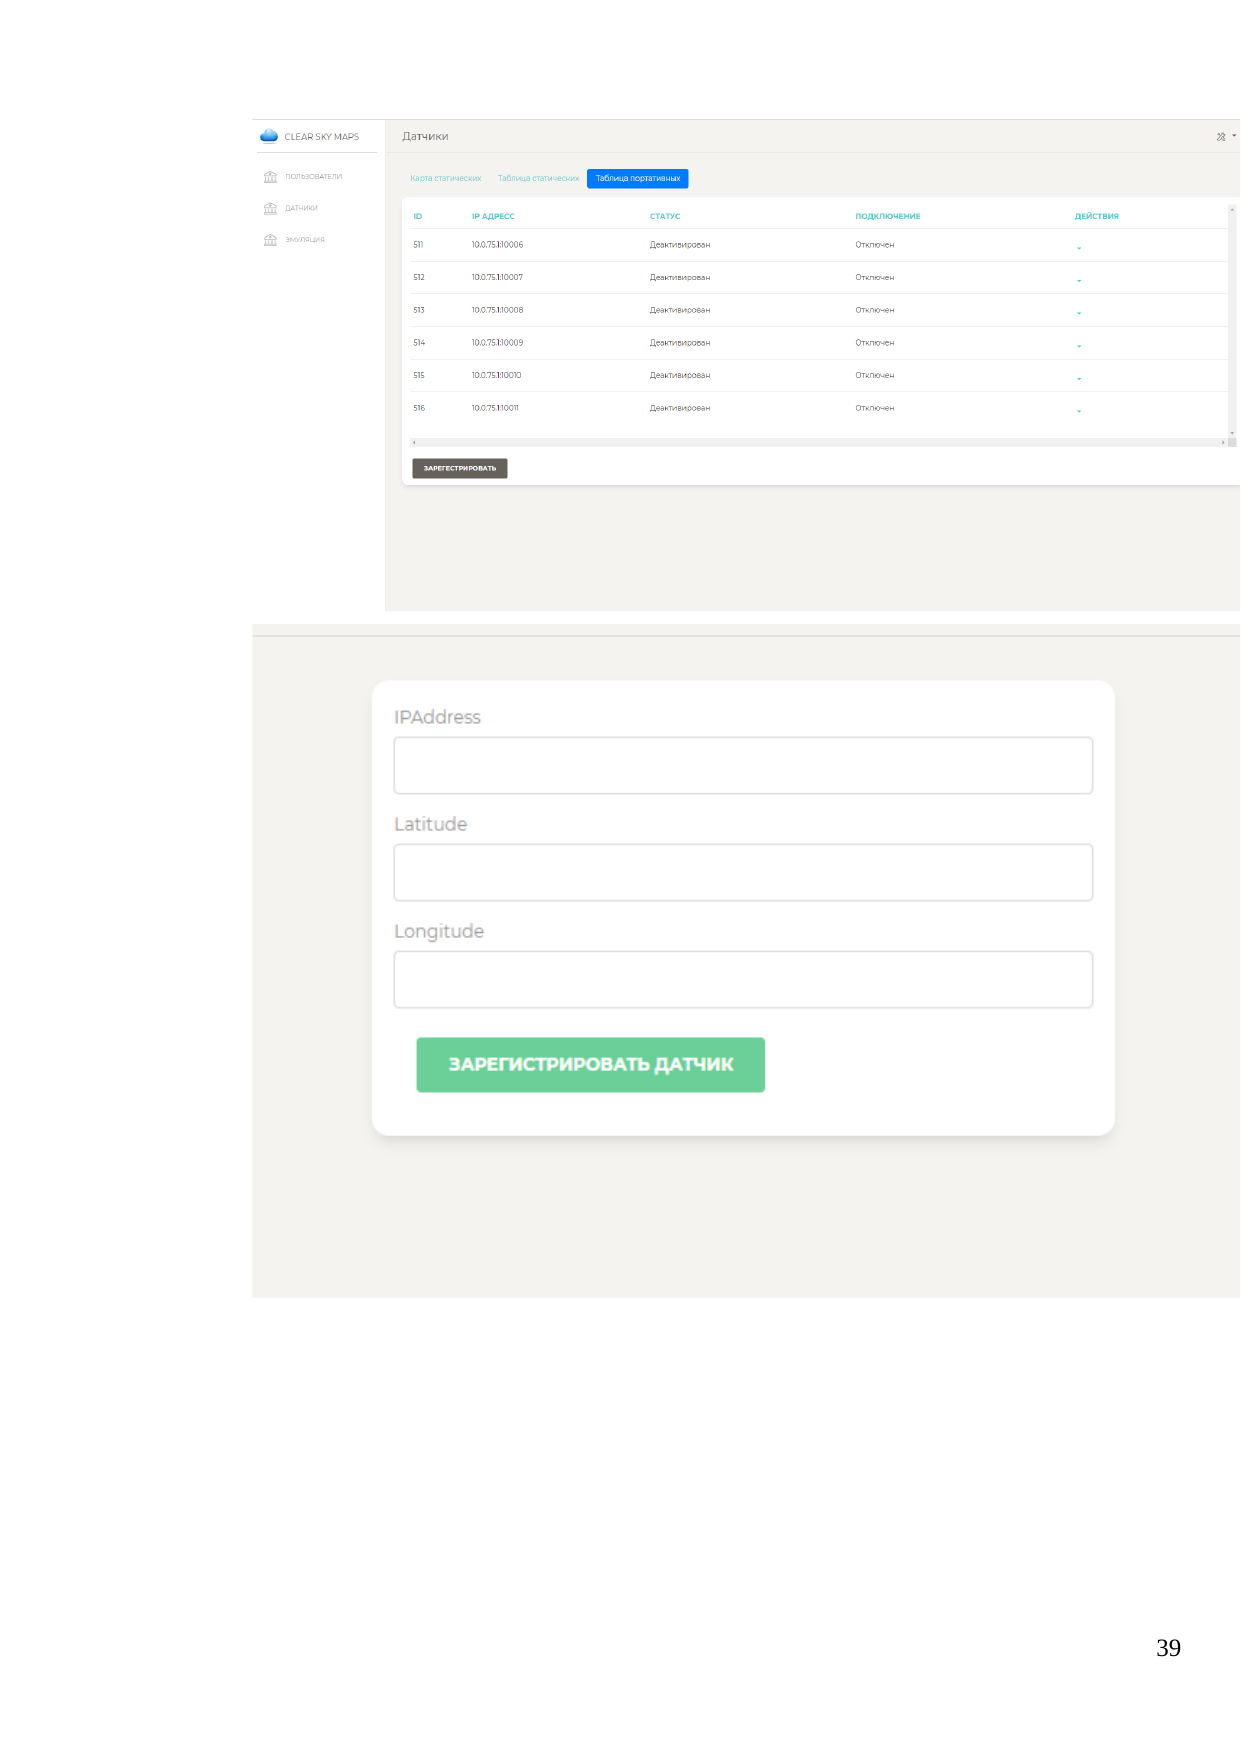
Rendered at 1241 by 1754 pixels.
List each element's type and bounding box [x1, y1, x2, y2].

picture [252, 118, 1241, 611]
picture [252, 624, 1241, 1298]
